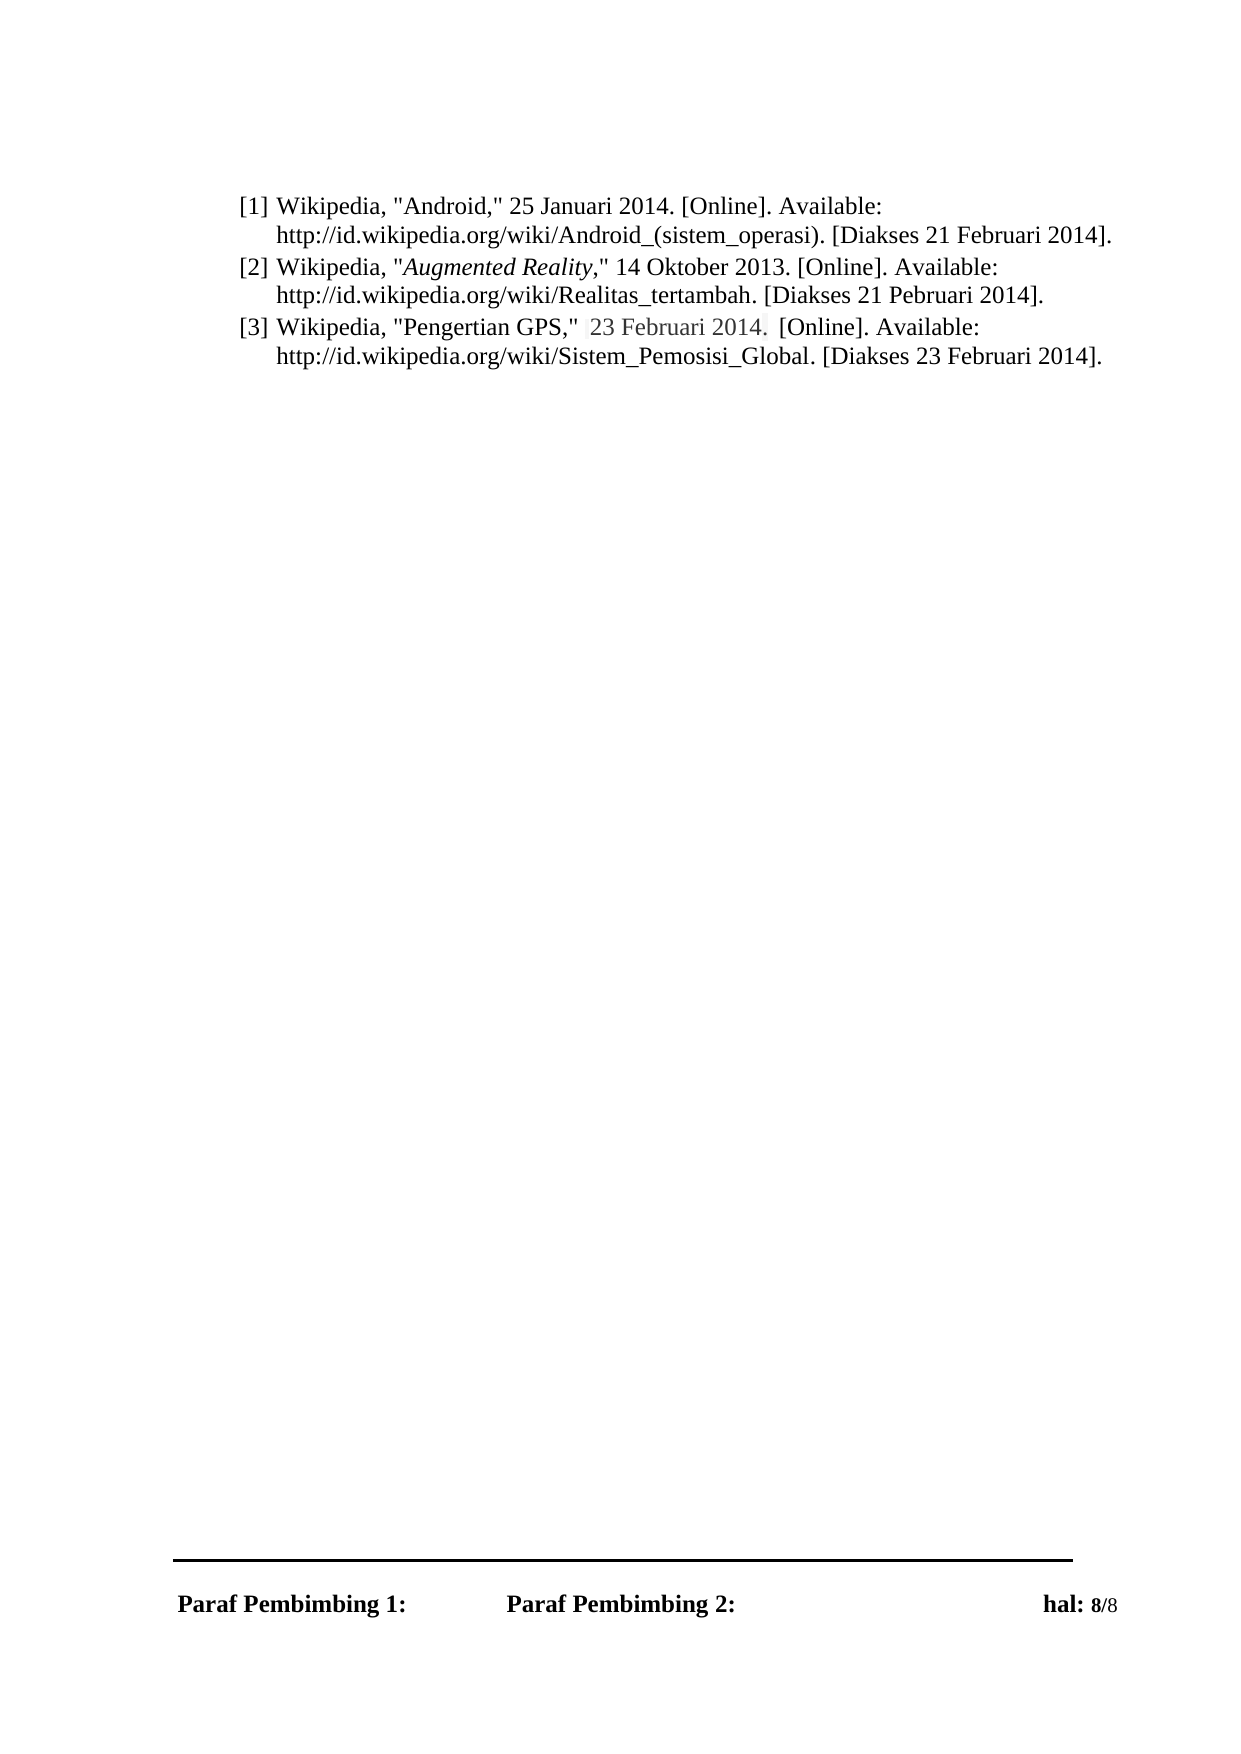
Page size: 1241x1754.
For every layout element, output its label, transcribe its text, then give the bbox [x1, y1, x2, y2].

table_cell [2] [238, 250, 274, 311]
table_cell Wikipedia, "Augmented Reality," 14 Oktober 2013. [Online]. Available: http://id.wikipedia.org/wiki/Realitas_tertambah. [Diakses 21 Pebruari 2014]. [275, 250, 1182, 311]
table_cell Wikipedia, "Pengertian GPS," 23 Februari 2014. [Online]. Available: http://id.wikipedia.org/wiki/Sistem_Pemosisi_Global. [Diakses 23 Februari 2014]. [275, 311, 1182, 371]
table_cell [3] [238, 311, 274, 371]
table_header [1] [238, 190, 274, 250]
table_header Wikipedia, "Android," 25 Januari 2014. [Online]. Available: http://id.wikipedia.org/wiki/Android_(sistem_operasi). [Diakses 21 Februari 2014]. [275, 190, 1182, 250]
